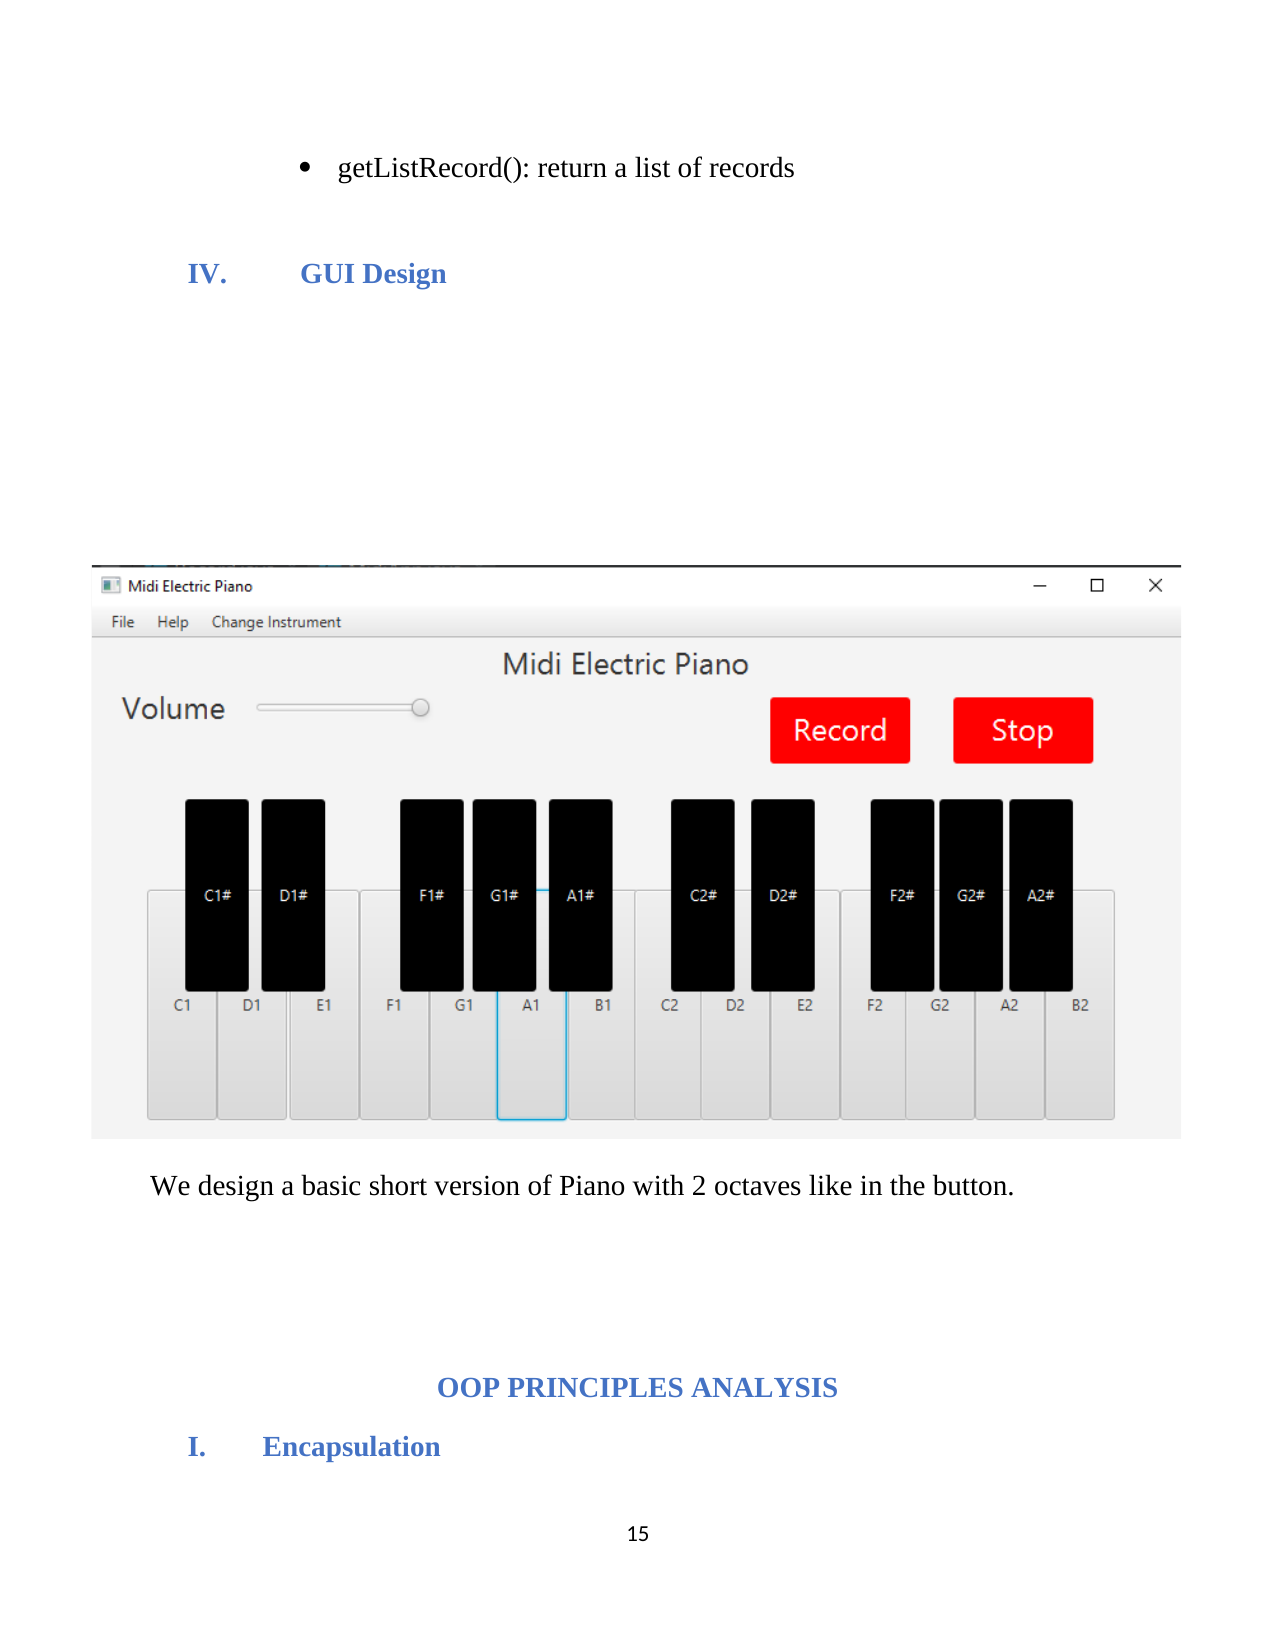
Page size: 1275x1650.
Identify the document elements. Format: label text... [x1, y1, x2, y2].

text We design a basic short version of Piano with 2 octaves like in the button. [150, 1138, 1125, 1202]
list GUI Design [187, 256, 1125, 289]
list getListRecord(): return a list of records [300, 150, 1125, 184]
text OOP PRINCIPLES ANALYSIS [150, 1370, 1125, 1403]
picture [90, 565, 1181, 1138]
list Encapsulation [187, 1429, 1125, 1463]
